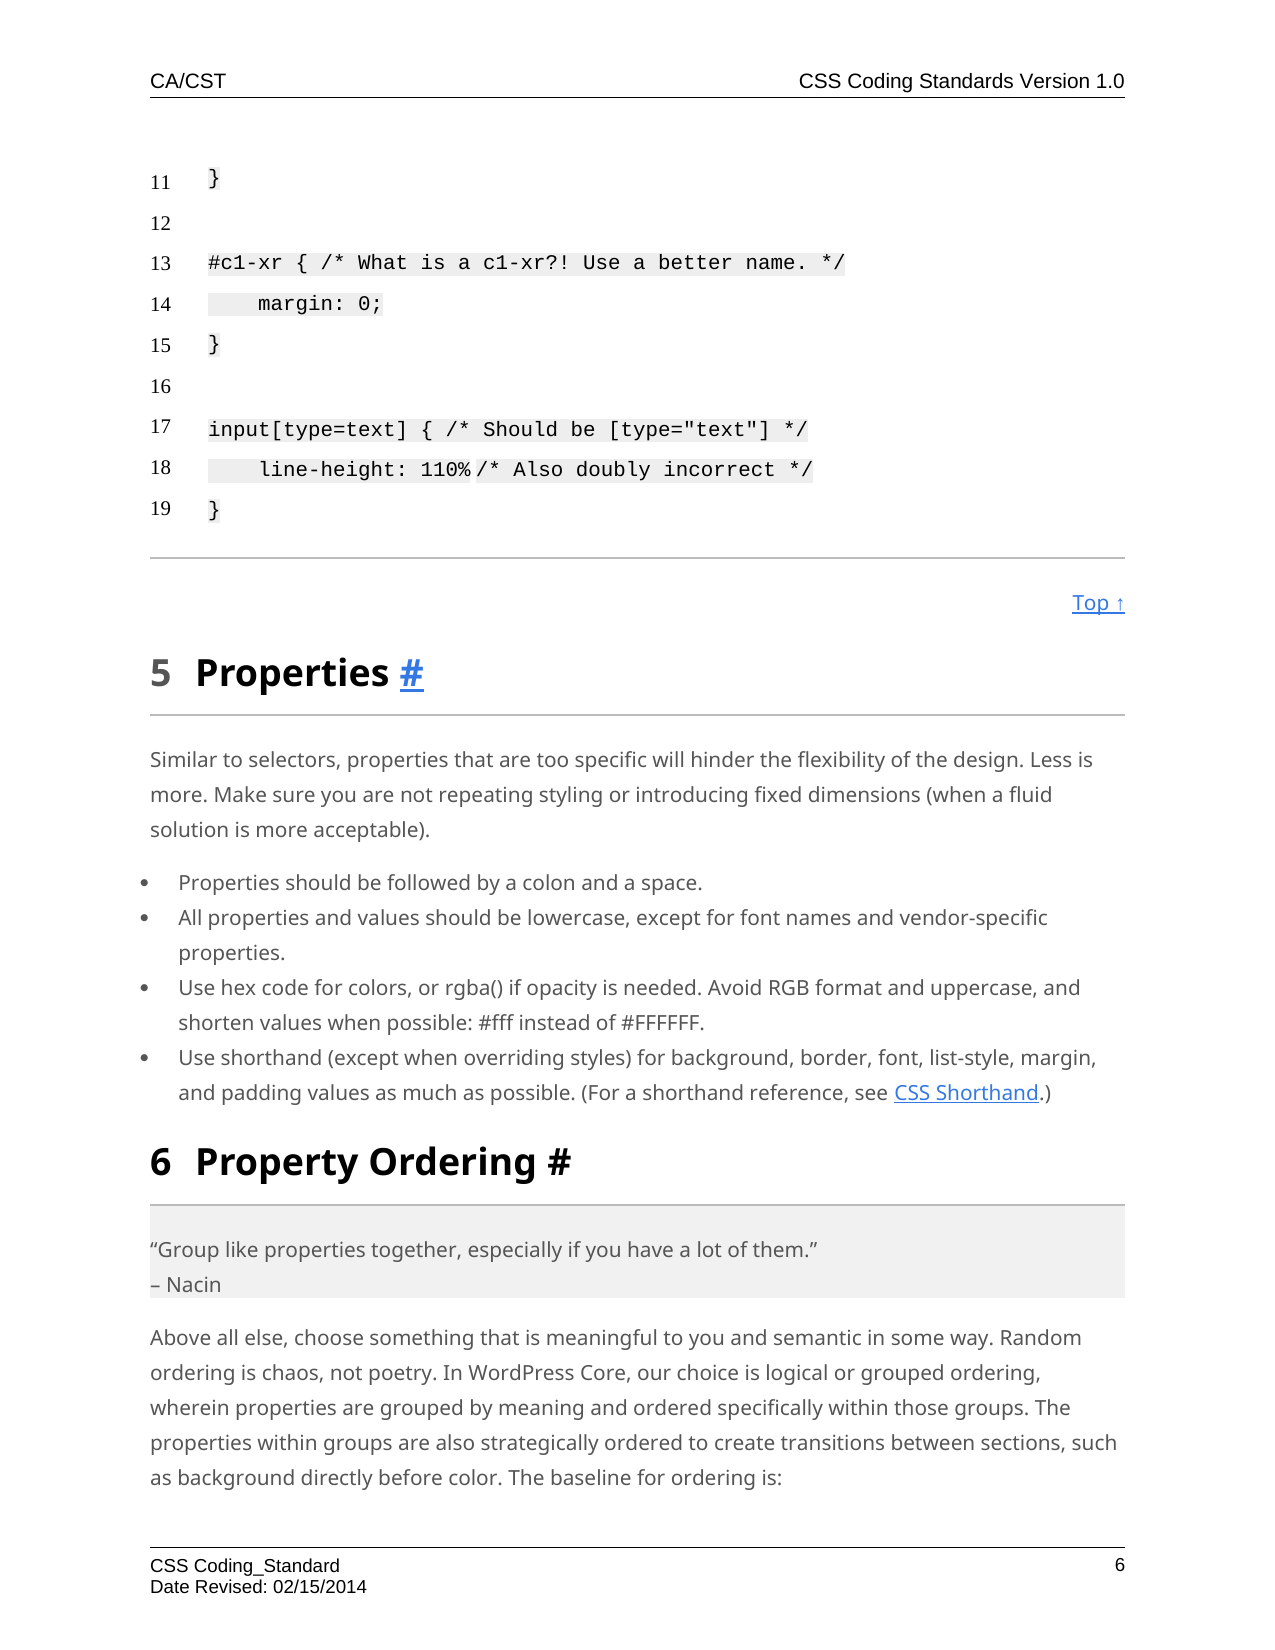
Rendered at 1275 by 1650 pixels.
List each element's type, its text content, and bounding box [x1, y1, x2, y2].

subtitle Property Ordering # [150, 1136, 1125, 1187]
text “Group like properties together, especially if you have a lot of them.” – Nacin [150, 1206, 1125, 1292]
list Use shorthand (except when overriding styles) for background, border, font, list-style, margin, and padding values as much as possible. (For a shorthand reference, see CSS Shorthand.) [141, 1036, 1125, 1106]
text Top ↑ [150, 559, 1125, 617]
text Above all else, choose something that is meaningful to you and semantic in some way. Random ordering is chaos, not poetry. In WordPress Core, our choice is logical or grouped ordering, wherein properties are grouped by meaning and ordered specifically within those groups. The properties within groups are also strategically ordered to create transitions between sections, such as background directly before color. The baseline for ordering is: [150, 1292, 1125, 1491]
list All properties and values should be lowercase, except for font names and vendor-specific properties. [141, 896, 1125, 966]
subtitle Properties # [150, 646, 1125, 697]
text Similar to selectors, properties that are too specific will hinder the flexibility of the design. Less is more. Make sure you are not repeating styling or introducing fixed dimensions (when a fluid solution is more acceptable). [150, 716, 1125, 844]
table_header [208, 150, 1256, 540]
list Use hex code for colors, or rgba() if opacity is needed. Avoid RGB format and uppercase, and shorten values when possible: #fff instead of #FFFFFF. [141, 966, 1125, 1036]
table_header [150, 150, 208, 540]
list Properties should be followed by a colon and a space. [141, 861, 1125, 896]
